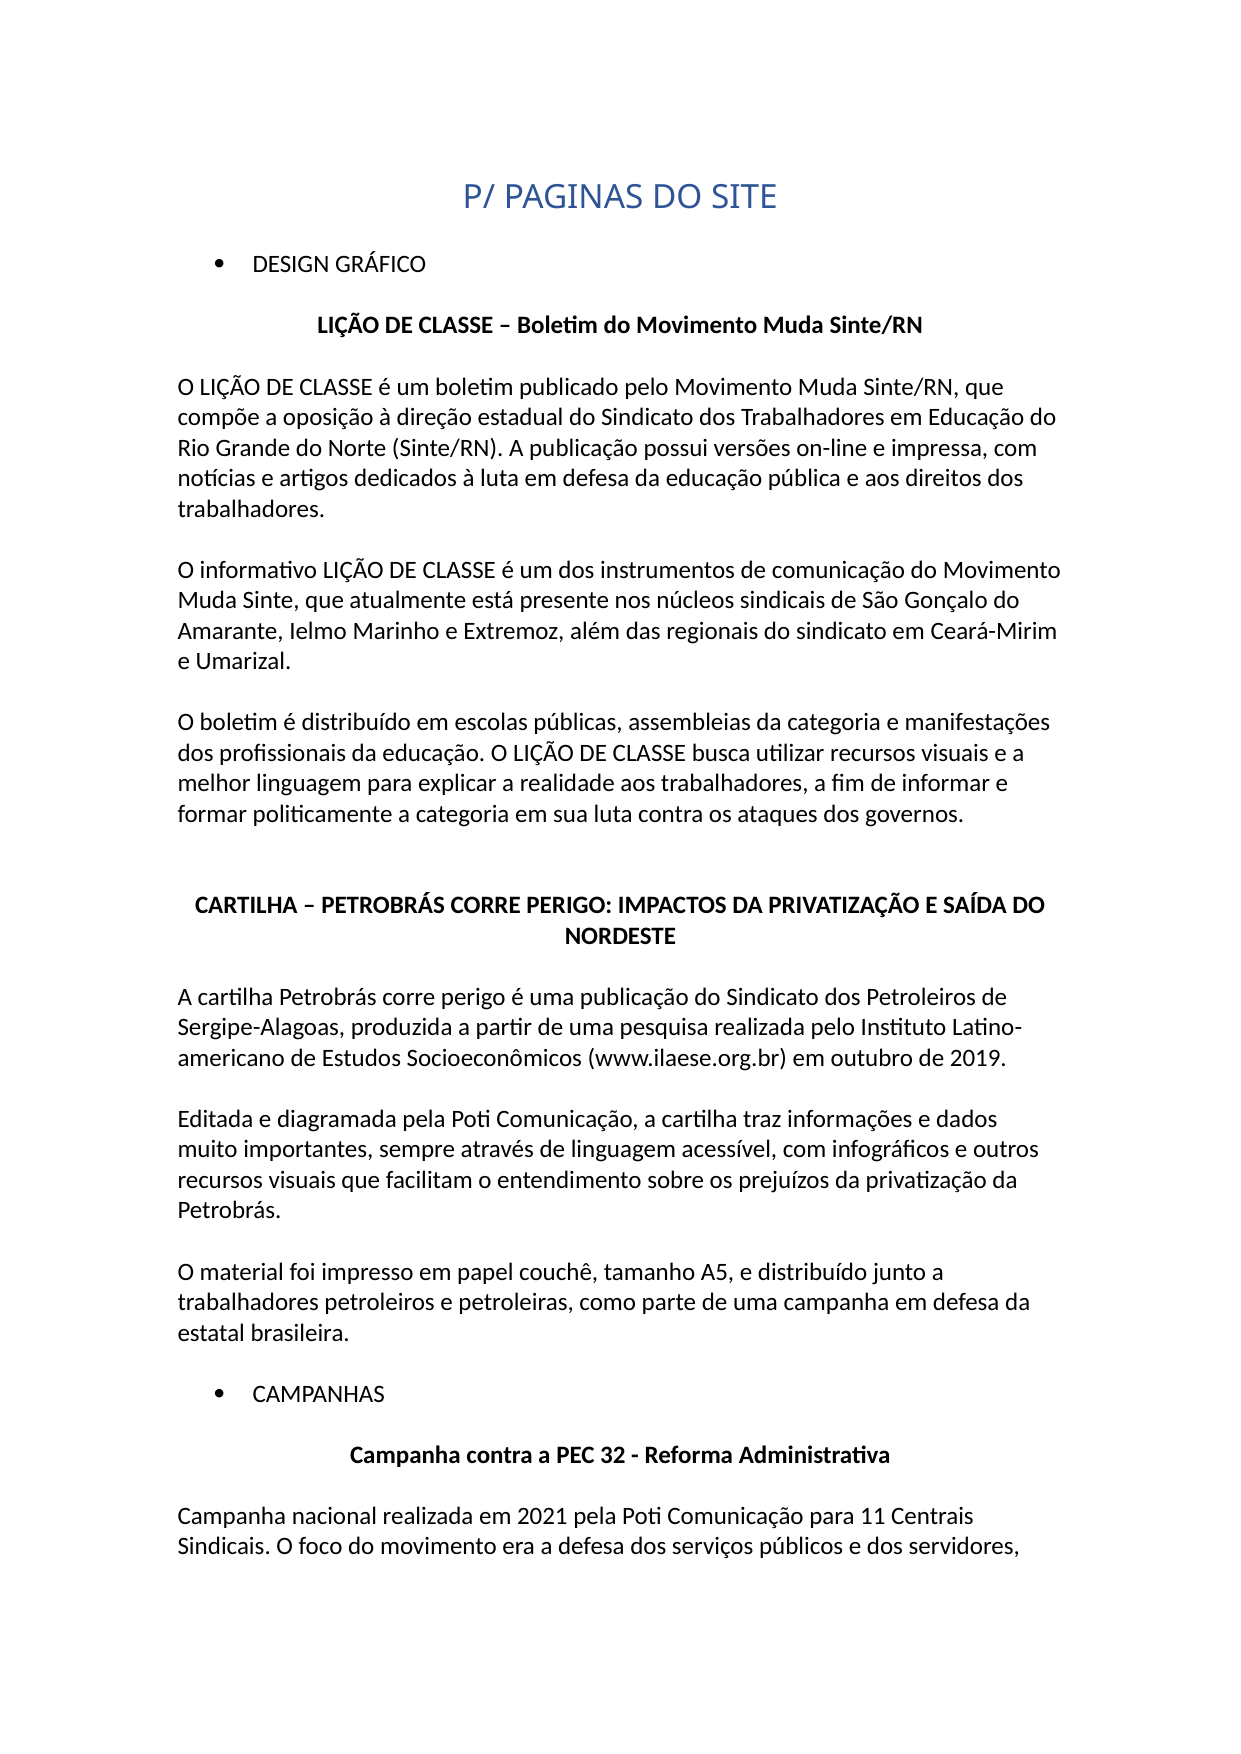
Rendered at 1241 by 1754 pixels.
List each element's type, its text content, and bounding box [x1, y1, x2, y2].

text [177, 1500, 1063, 1561]
list CAMPANHAS [215, 1378, 1063, 1408]
text Campanha contra a PEC 32 - Reforma Administrativa [177, 1439, 1063, 1469]
subtitle P/ PAGINAS DO SITE [177, 173, 1063, 218]
text O material foi impresso em papel couchê, tamanho A5, e distribuído junto a trabalhadores petroleiros e petroleiras, como parte de uma campanha em defesa da estatal brasileira. [177, 1256, 1063, 1347]
text CARTILHA – PETROBRÁS CORRE PERIGO: IMPACTOS DA PRIVATIZAÇÃO E SAÍDA DO NORDESTE [177, 889, 1063, 951]
text O informativo LIÇÃO DE CLASSE é um dos instrumentos de comunicação do Movimento Muda Sinte, que atualmente está presente nos núcleos sindicais de São Gonçalo do Amarante, Ielmo Marinho e Extremoz, além das regionais do sindicato em Ceará-Mirim e Umarizal. [177, 554, 1063, 676]
list DESIGN GRÁFICO [215, 248, 1063, 279]
text LIÇÃO DE CLASSE – Boletim do Movimento Muda Sinte/RN [177, 309, 1063, 340]
text A cartilha Petrobrás corre perigo é uma publicação do Sindicato dos Petroleiros de Sergipe-Alagoas, produzida a partir de uma pesquisa realizada pelo Instituto Latino-americano de Estudos Socioeconômicos (www.ilaese.org.br) em outubro de 2019. [177, 981, 1063, 1073]
text Editada e diagramada pela Poti Comunicação, a cartilha traz informações e dados muito importantes, sempre através de linguagem acessível, com infográficos e outros recursos visuais que facilitam o entendimento sobre os prejuízos da privatização da Petrobrás. [177, 1103, 1063, 1225]
text O LIÇÃO DE CLASSE é um boletim publicado pelo Movimento Muda Sinte/RN, que compõe a oposição à direção estadual do Sindicato dos Trabalhadores em Educação do Rio Grande do Norte (Sinte/RN). A publicação possui versões on-line e impressa, com notícias e artigos dedicados à luta em defesa da educação pública e aos direitos dos trabalhadores. [177, 371, 1063, 523]
text O boletim é distribuído em escolas públicas, assembleias da categoria e manifestações dos profissionais da educação. O LIÇÃO DE CLASSE busca utilizar recursos visuais e a melhor linguagem para explicar a realidade aos trabalhadores, a fim de informar e formar politicamente a categoria em sua luta contra os ataques dos governos. [177, 706, 1063, 828]
